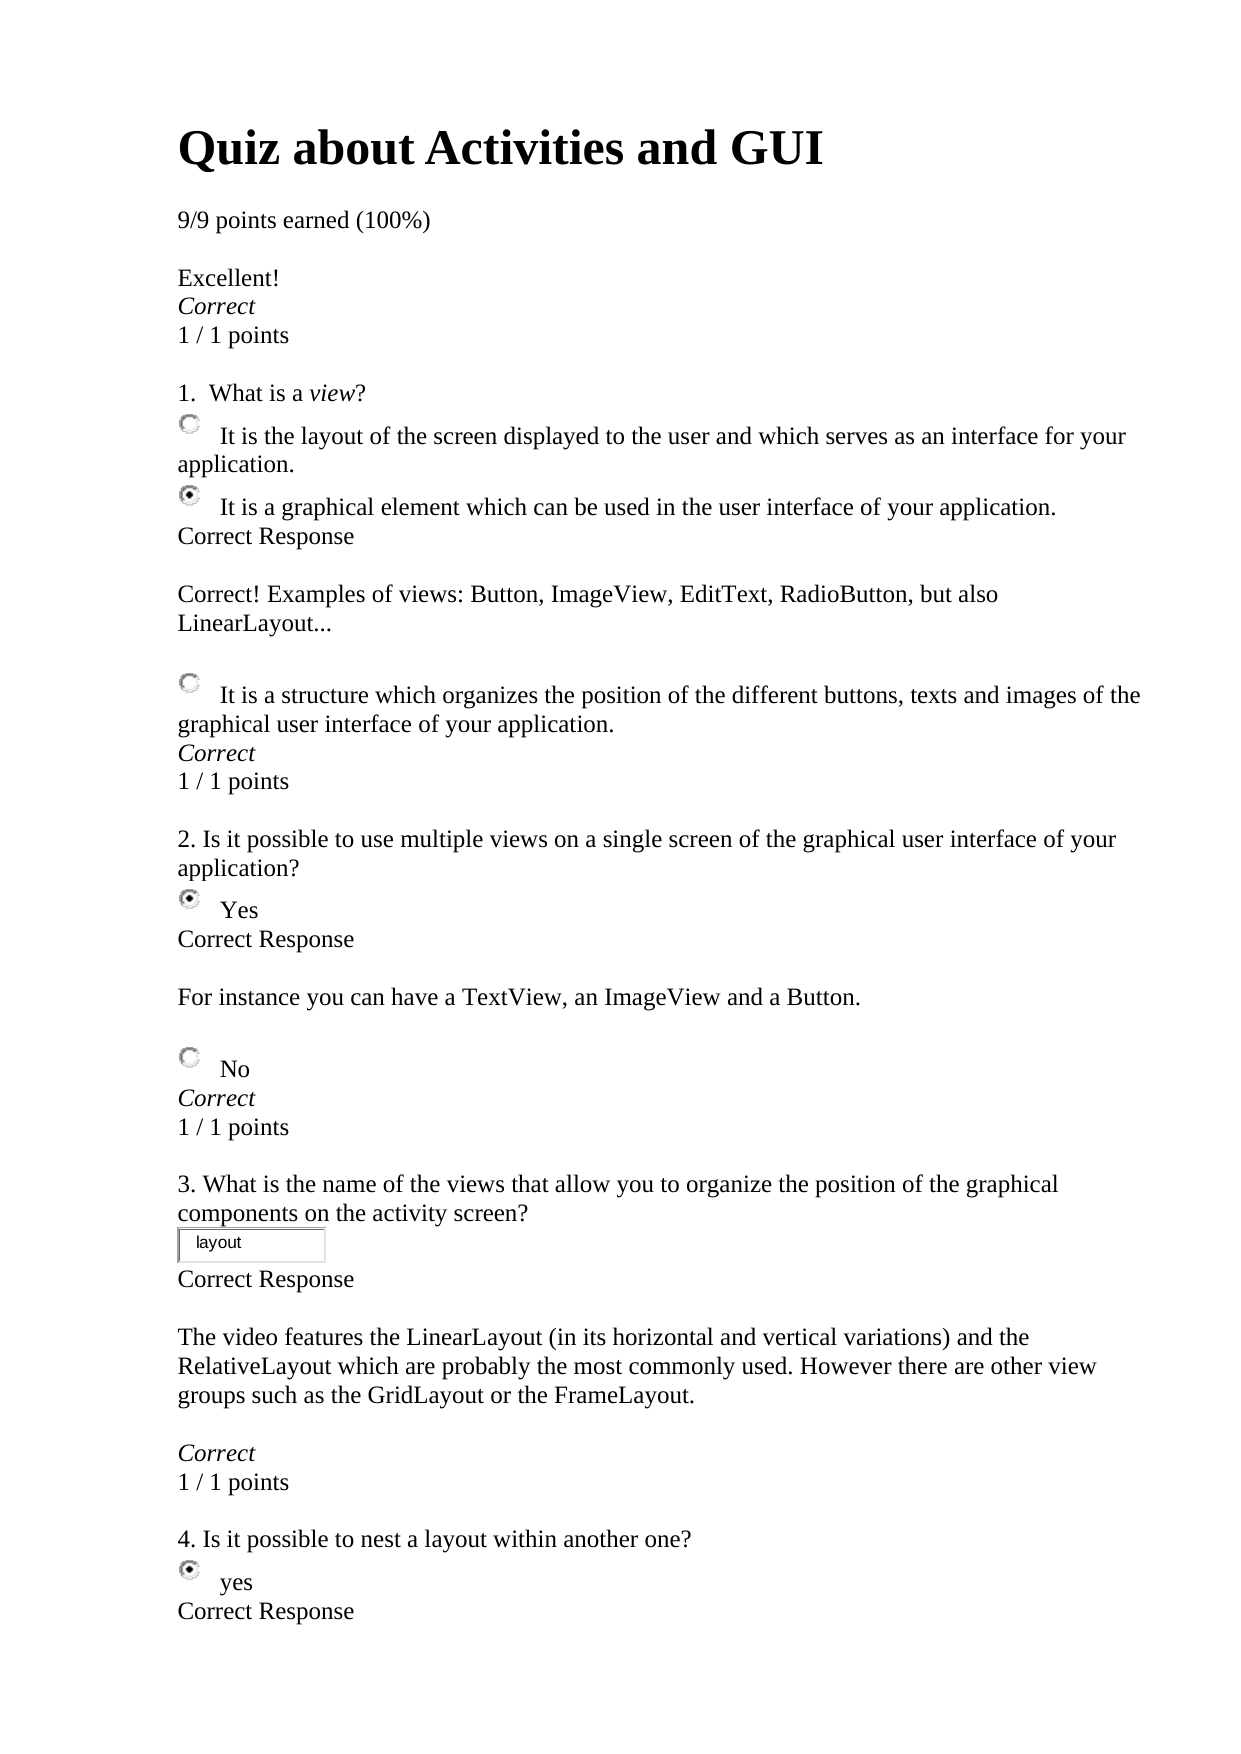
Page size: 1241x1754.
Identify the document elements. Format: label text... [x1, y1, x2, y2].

text It is the layout of the screen displayed to the user and which serves as an interface for your application. [177, 406, 1152, 478]
text Correct Response [177, 924, 1152, 953]
text Correct [177, 291, 1152, 320]
text Yes [177, 881, 1152, 924]
text Correct Response [177, 1596, 1152, 1625]
text For instance you can have a TextView, an ImageView and a Button. [177, 982, 1152, 1011]
text 4. Is it possible to nest a layout within another one? [177, 1524, 1152, 1553]
text 2. Is it possible to use multiple views on a single screen of the graphical user interface of your application? [177, 824, 1152, 881]
text Correct Response [177, 1264, 1152, 1293]
text 9/9 points earned (100%) [177, 205, 1152, 233]
text Excellent! [177, 263, 1152, 291]
text Correct! Examples of views: Button, ImageView, EditText, RadioButton, but also LinearLayout... [177, 579, 1152, 637]
text 1. What is a view? [177, 378, 1152, 406]
text Quiz about Activities and GUI [177, 118, 1152, 176]
text Correct Response [177, 521, 1152, 550]
text 1 / 1 points [177, 1467, 1152, 1495]
text No [177, 1040, 1152, 1083]
text Correct [177, 1083, 1152, 1112]
text 1 / 1 points [177, 766, 1152, 795]
text 3. What is the name of the views that allow you to organize the position of the graphical components on the activity screen? [177, 1169, 1152, 1227]
text yes [177, 1553, 1152, 1596]
text 1 / 1 points [177, 1112, 1152, 1141]
text It is a structure which organizes the position of the different buttons, texts and images of the graphical user interface of your application. [177, 666, 1152, 738]
text 1 / 1 points [177, 320, 1152, 349]
text The video features the LinearLayout (in its horizontal and vertical variations) and the RelativeLayout which are probably the most commonly used. However there are other view groups such as the GridLayout or the FrameLayout. [177, 1322, 1152, 1409]
text Correct [177, 738, 1152, 766]
text It is a graphical element which can be used in the user interface of your application. [177, 478, 1152, 521]
text Correct [177, 1438, 1152, 1467]
